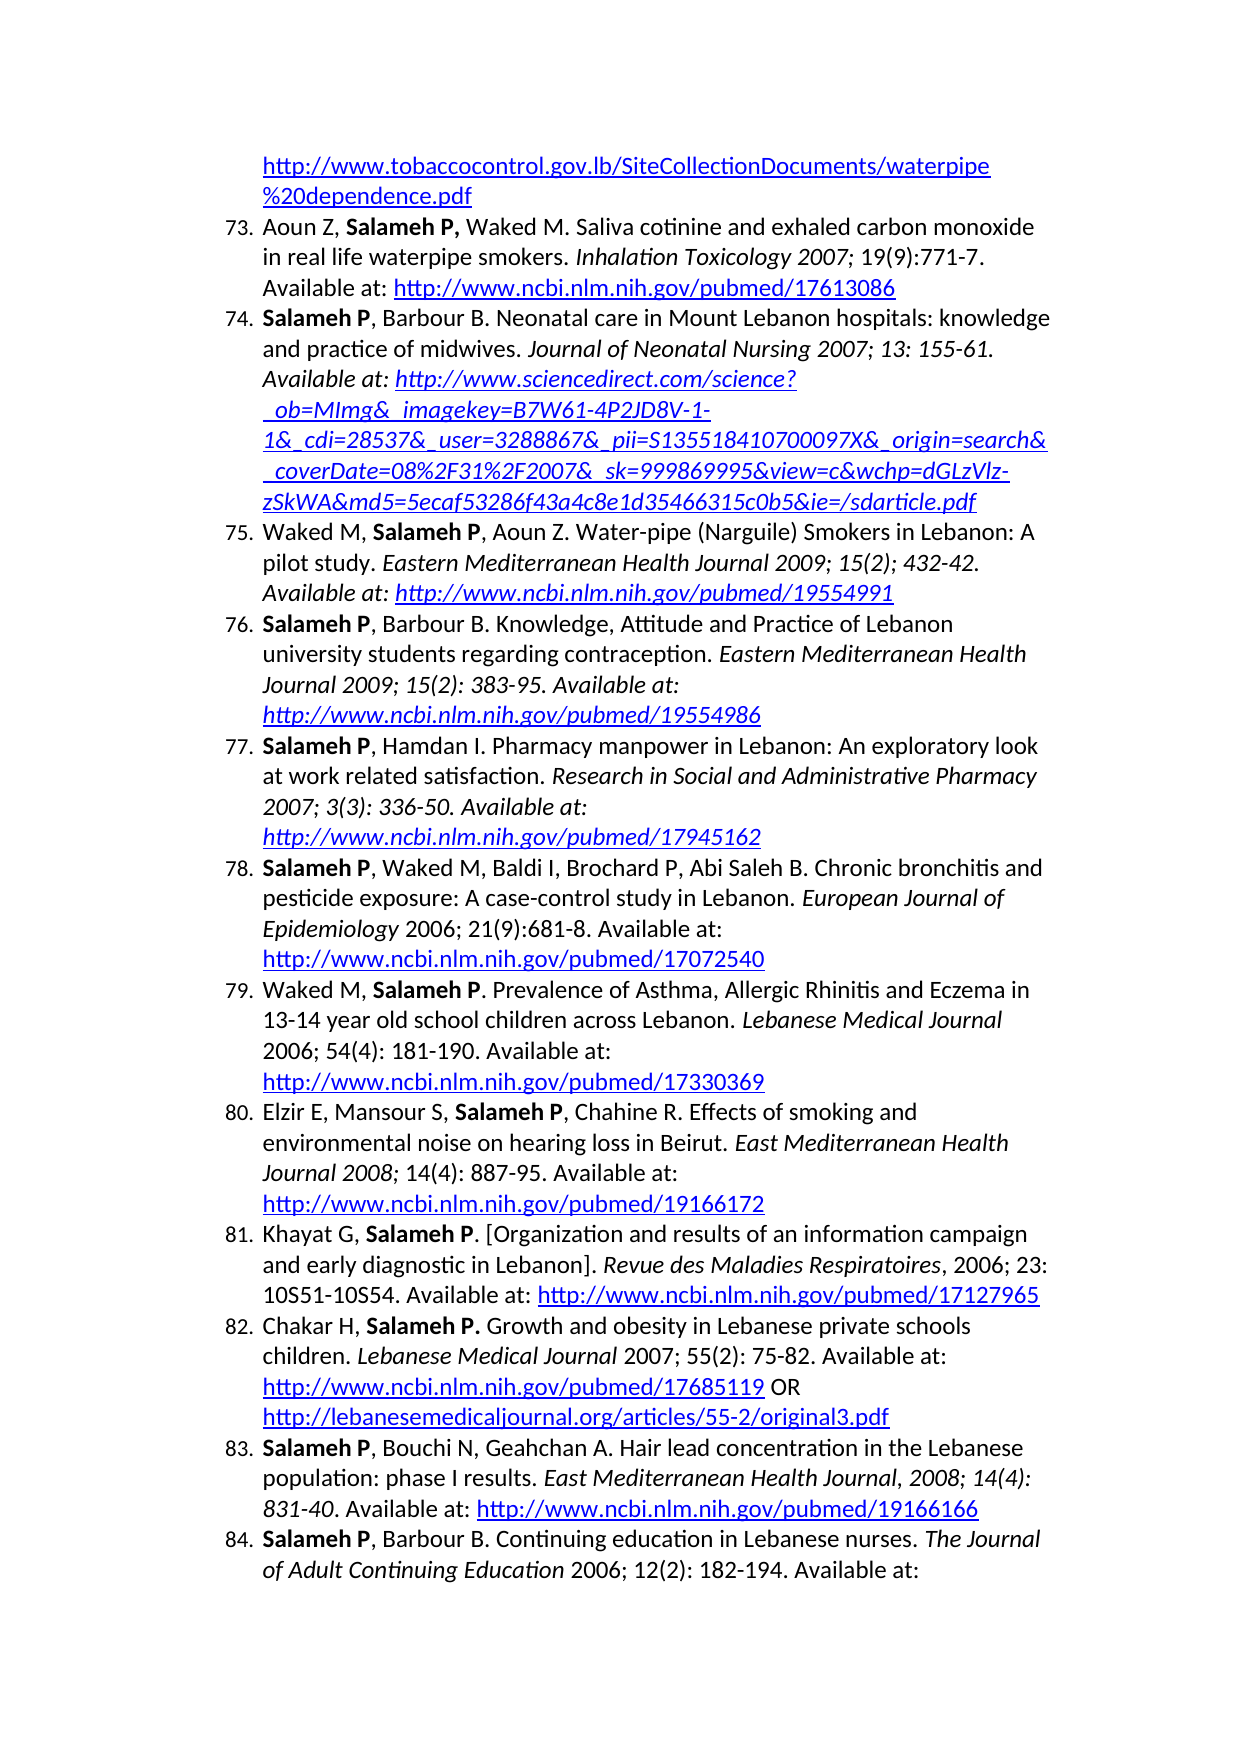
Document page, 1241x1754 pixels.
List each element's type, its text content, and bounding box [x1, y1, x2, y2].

list Waked M, Salameh P, Aoun Z. Water-pipe (Narguile) Smokers in Lebanon: A pilot study. Eastern Mediterranean Health Journal 2009; 15(2); 432-42. Available at: http://www.ncbi.nlm.nih.gov/pubmed/19554991 [225, 516, 1053, 608]
list Aoun Z, Salameh P, Waked M. Saliva cotinine and exhaled carbon monoxide in real life waterpipe smokers. Inhalation Toxicology 2007; 19(9):771-7. Available at: http://www.ncbi.nlm.nih.gov/pubmed/17613086 [225, 211, 1053, 303]
list Khayat G, Salameh P. [Organization and results of an information campaign and early diagnostic in Lebanon]. Revue des Maladies Respiratoires, 2006; 23: 10S51-10S54. Available at: http://www.ncbi.nlm.nih.gov/pubmed/17127965 [225, 1218, 1053, 1310]
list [225, 150, 1053, 211]
list Elzir E, Mansour S, Salameh P, Chahine R. Effects of smoking and environmental noise on hearing loss in Beirut. East Mediterranean Health Journal 2008; 14(4): 887-95. Available at: http://www.ncbi.nlm.nih.gov/pubmed/19166172 [225, 1096, 1053, 1218]
list Waked M, Salameh P. Prevalence of Asthma, Allergic Rhinitis and Eczema in 13-14 year old school children across Lebanon. Lebanese Medical Journal 2006; 54(4): 181-190. Available at: http://www.ncbi.nlm.nih.gov/pubmed/17330369 [225, 974, 1053, 1096]
list Chakar H, Salameh P. Growth and obesity in Lebanese private schools children. Lebanese Medical Journal 2007; 55(2): 75-82. Available at: http://www.ncbi.nlm.nih.gov/pubmed/17685119 OR http://lebanesemedicaljournal.org/articles/55-2/original3.pdf [225, 1310, 1053, 1432]
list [225, 1523, 1053, 1584]
list Salameh P, Barbour B. Knowledge, Attitude and Practice of Lebanon university students regarding contraception. Eastern Mediterranean Health Journal 2009; 15(2): 383-95. Available at: http://www.ncbi.nlm.nih.gov/pubmed/19554986 [225, 608, 1053, 730]
list Salameh P, Hamdan I. Pharmacy manpower in Lebanon: An exploratory look at work related satisfaction. Research in Social and Administrative Pharmacy 2007; 3(3): 336-50. Available at: http://www.ncbi.nlm.nih.gov/pubmed/17945162 [225, 730, 1053, 852]
list Salameh P, Barbour B. Neonatal care in Mount Lebanon hospitals: knowledge and practice of midwives. Journal of Neonatal Nursing 2007; 13: 155-61. Available at: http://www.sciencedirect.com/science?_ob=MImg&_imagekey=B7W61-4P2JD8V-1-1&_cdi=28537&_user=3288867&_pii=S135518410700097X&_origin=search&_coverDate=08%2F31%2F2007&_sk=999869995&view=c&wchp=dGLzVlz-zSkWA&md5=5ecaf53286f43a4c8e1d35466315c0b5&ie=/sdarticle.pdf [225, 303, 1053, 516]
list Salameh P, Bouchi N, Geahchan A. Hair lead concentration in the Lebanese population: phase I results. East Mediterranean Health Journal, 2008; 14(4): 831-40. Available at: http://www.ncbi.nlm.nih.gov/pubmed/19166166 [225, 1432, 1053, 1523]
list Salameh P, Waked M, Baldi I, Brochard P, Abi Saleh B. Chronic bronchitis and pesticide exposure: A case-control study in Lebanon. European Journal of Epidemiology 2006; 21(9):681-8. Available at: http://www.ncbi.nlm.nih.gov/pubmed/17072540 [225, 852, 1053, 974]
